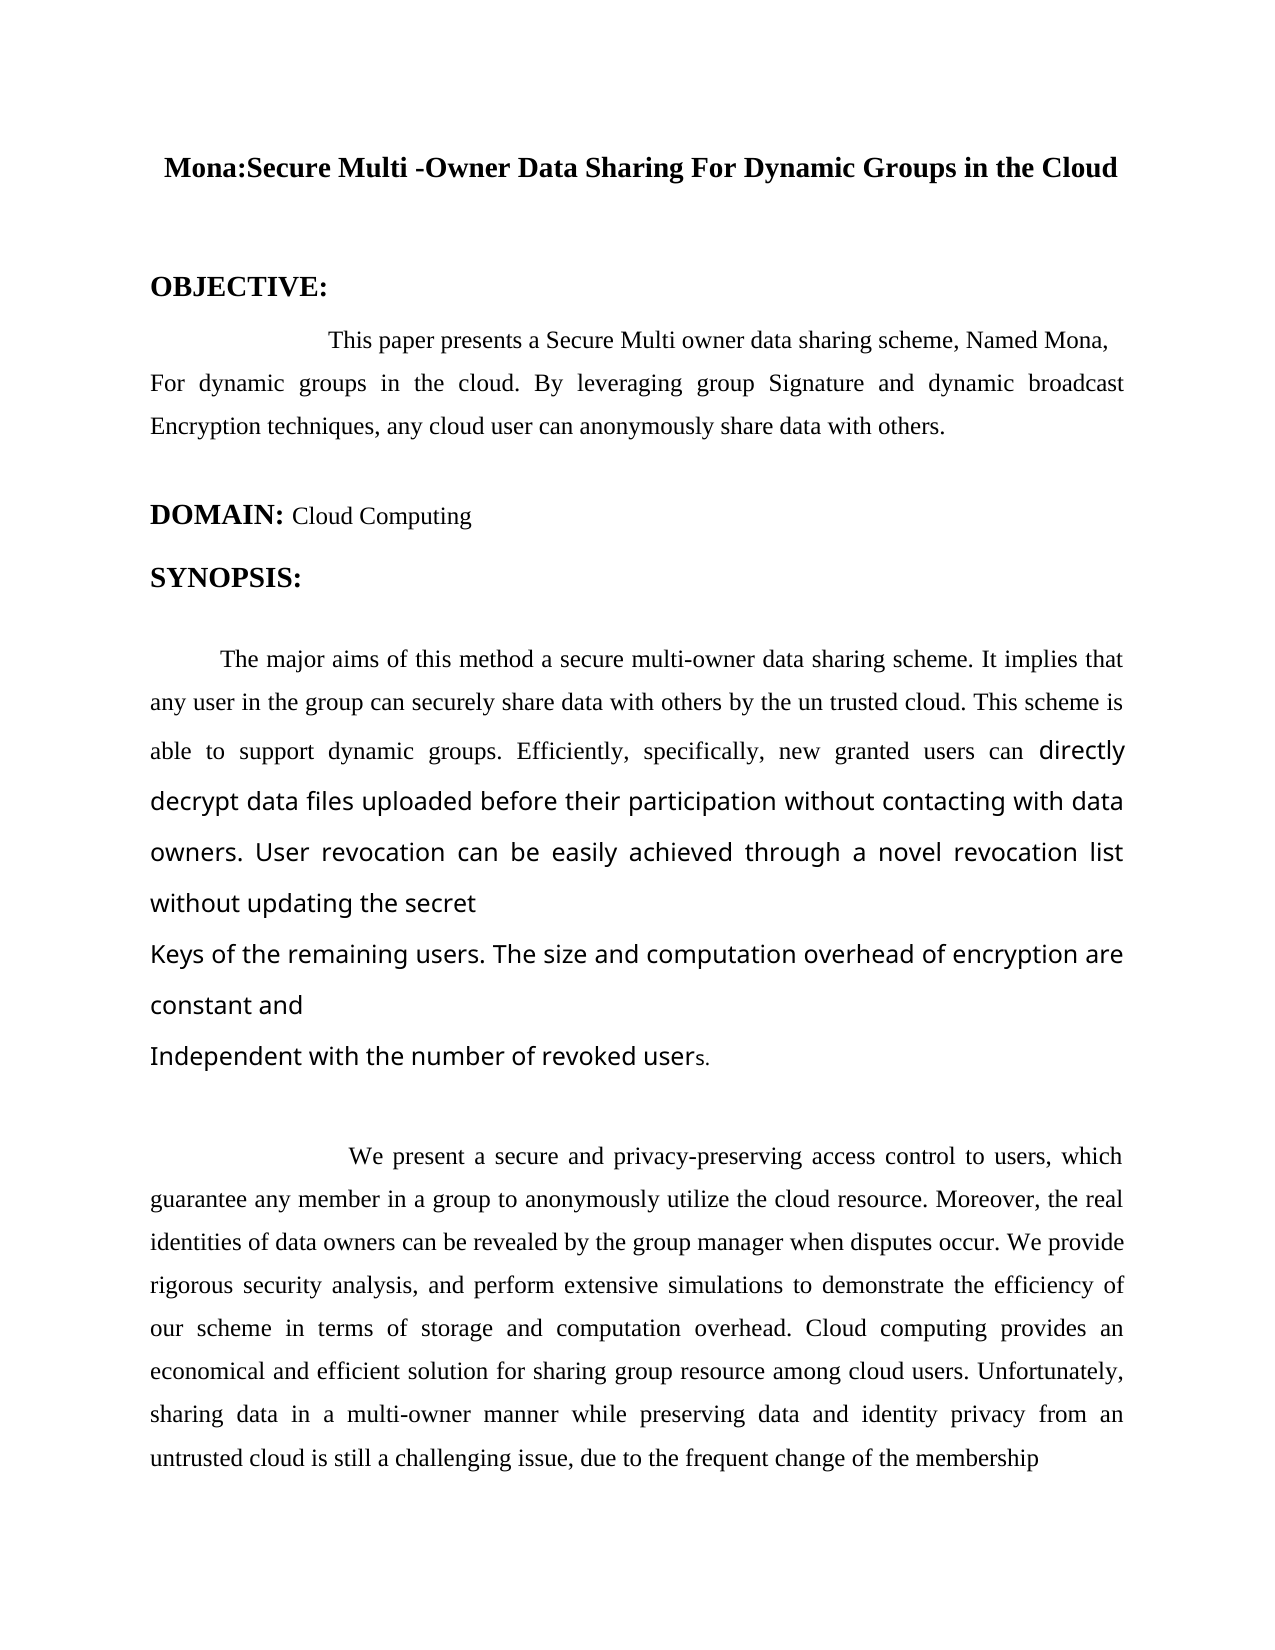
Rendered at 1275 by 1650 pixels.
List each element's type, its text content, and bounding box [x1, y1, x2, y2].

text This paper presents a Secure Multi owner data sharing scheme, Named Mona, [150, 325, 1125, 354]
text Keys of the remaining users. The size and computation overhead of encryption are constant and [150, 937, 1125, 1022]
text Mona:Secure Multi -Owner Data Sharing For Dynamic Groups in the Cloud [150, 150, 1125, 183]
text For dynamic groups in the cloud. By leveraging group Signature and dynamic broadcast Encryption techniques, any cloud user can anonymously share data with others. [150, 368, 1125, 440]
text OBJECTIVE: [150, 269, 1125, 302]
text We present a secure and privacy-preserving access control to users, which guarantee any member in a group to anonymously utilize the cloud resource. Moreover, the real identities of data owners can be revealed by the group manager when disputes occur. We provide rigorous security analysis, and perform extensive simulations to demonstrate the efficiency of our scheme in terms of storage and computation overhead. Cloud computing provides an economical and efficient solution for sharing group resource among cloud users. Unfortunately, sharing data in a multi-owner manner while preserving data and identity privacy from an untrusted cloud is still a challenging issue, due to the frequent change of the membership [150, 1141, 1125, 1471]
text Independent with the number of revoked users. [150, 1039, 1125, 1073]
text The major aims of this method a secure multi-owner data sharing scheme. It implies that any user in the group can securely share data with others by the un trusted cloud. This scheme is able to support dynamic groups. Efficiently, specifically, new granted users can directly decrypt data files uploaded before their participation without contacting with data owners. User revocation can be easily achieved through a novel revocation list without updating the secret [150, 644, 1125, 920]
text SYNOPSIS: [150, 560, 1125, 593]
text DOMAIN: Cloud Computing [150, 497, 1125, 531]
